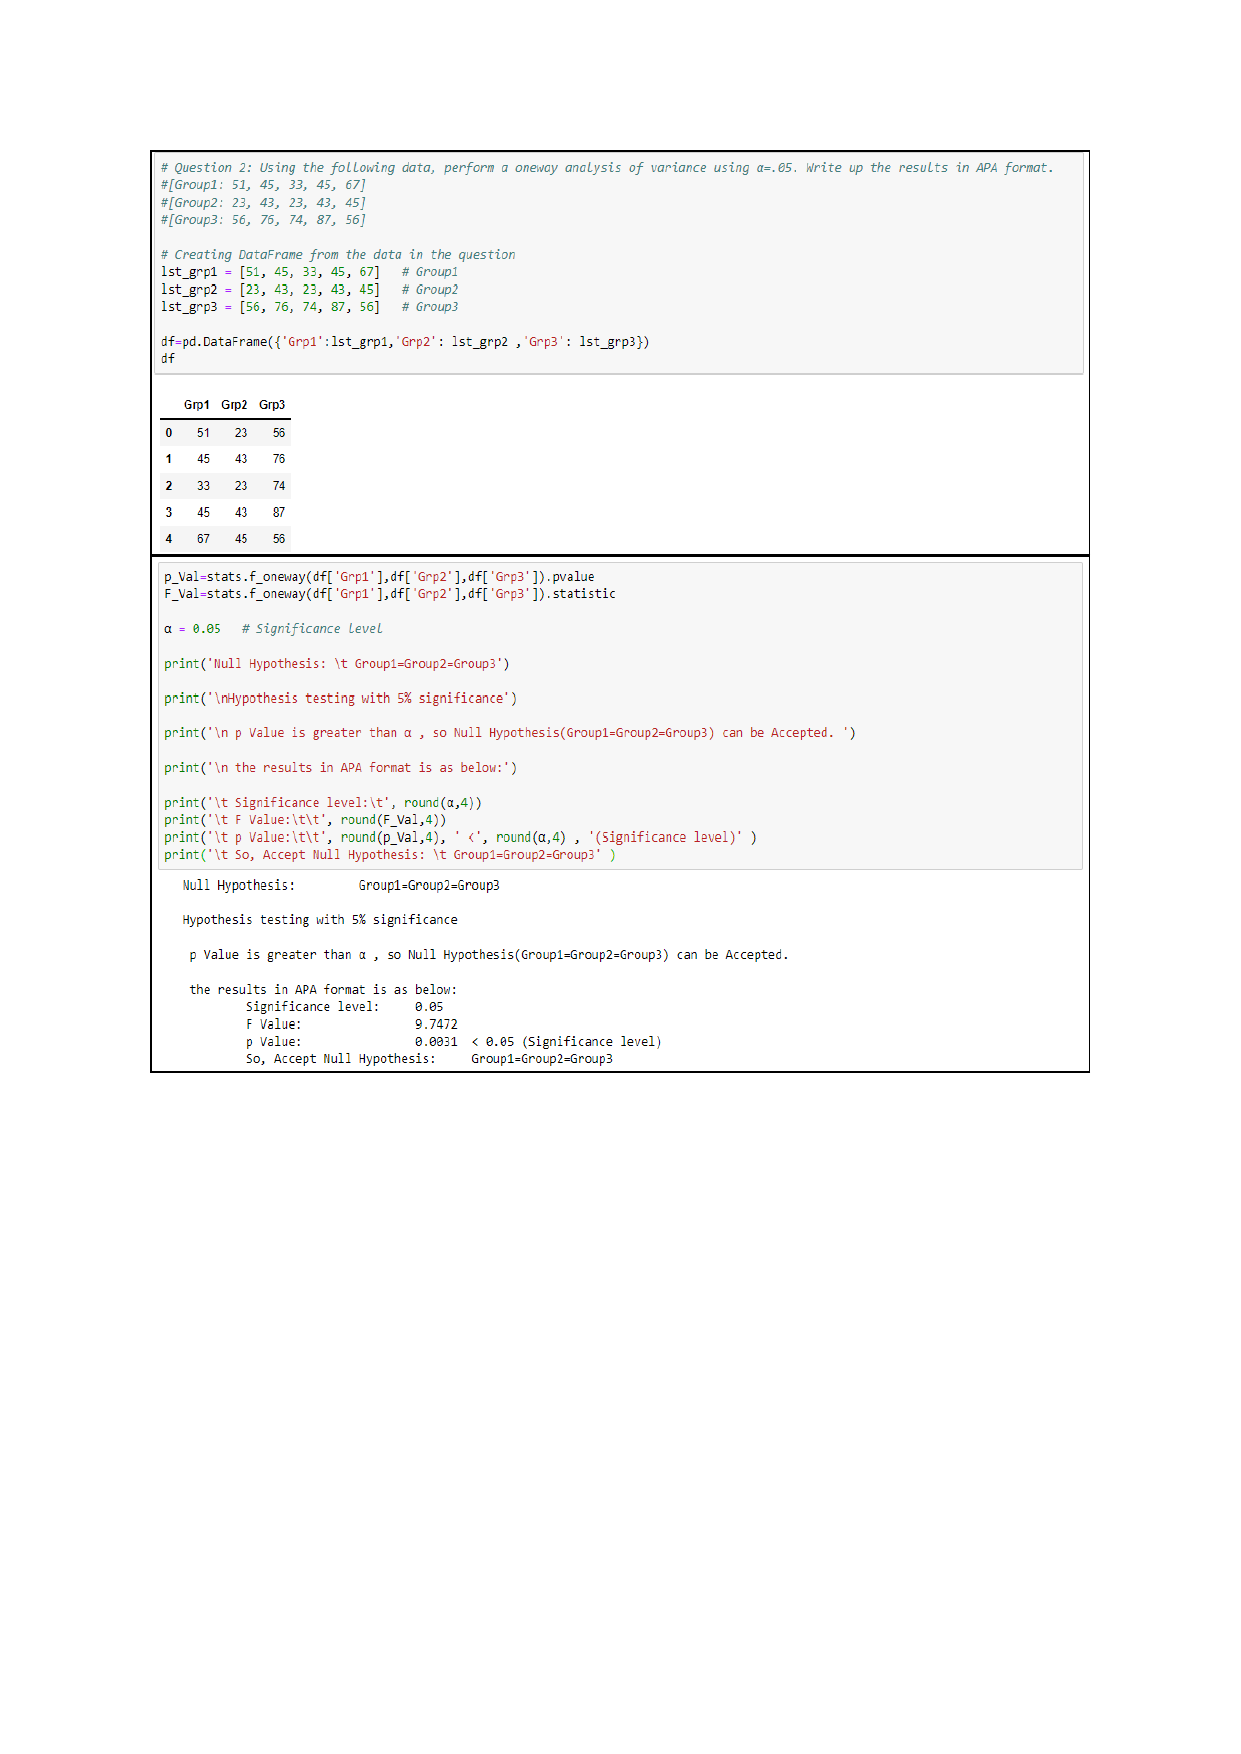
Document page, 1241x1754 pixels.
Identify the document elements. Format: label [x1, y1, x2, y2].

picture [152, 557, 1089, 1071]
picture [152, 152, 1089, 554]
